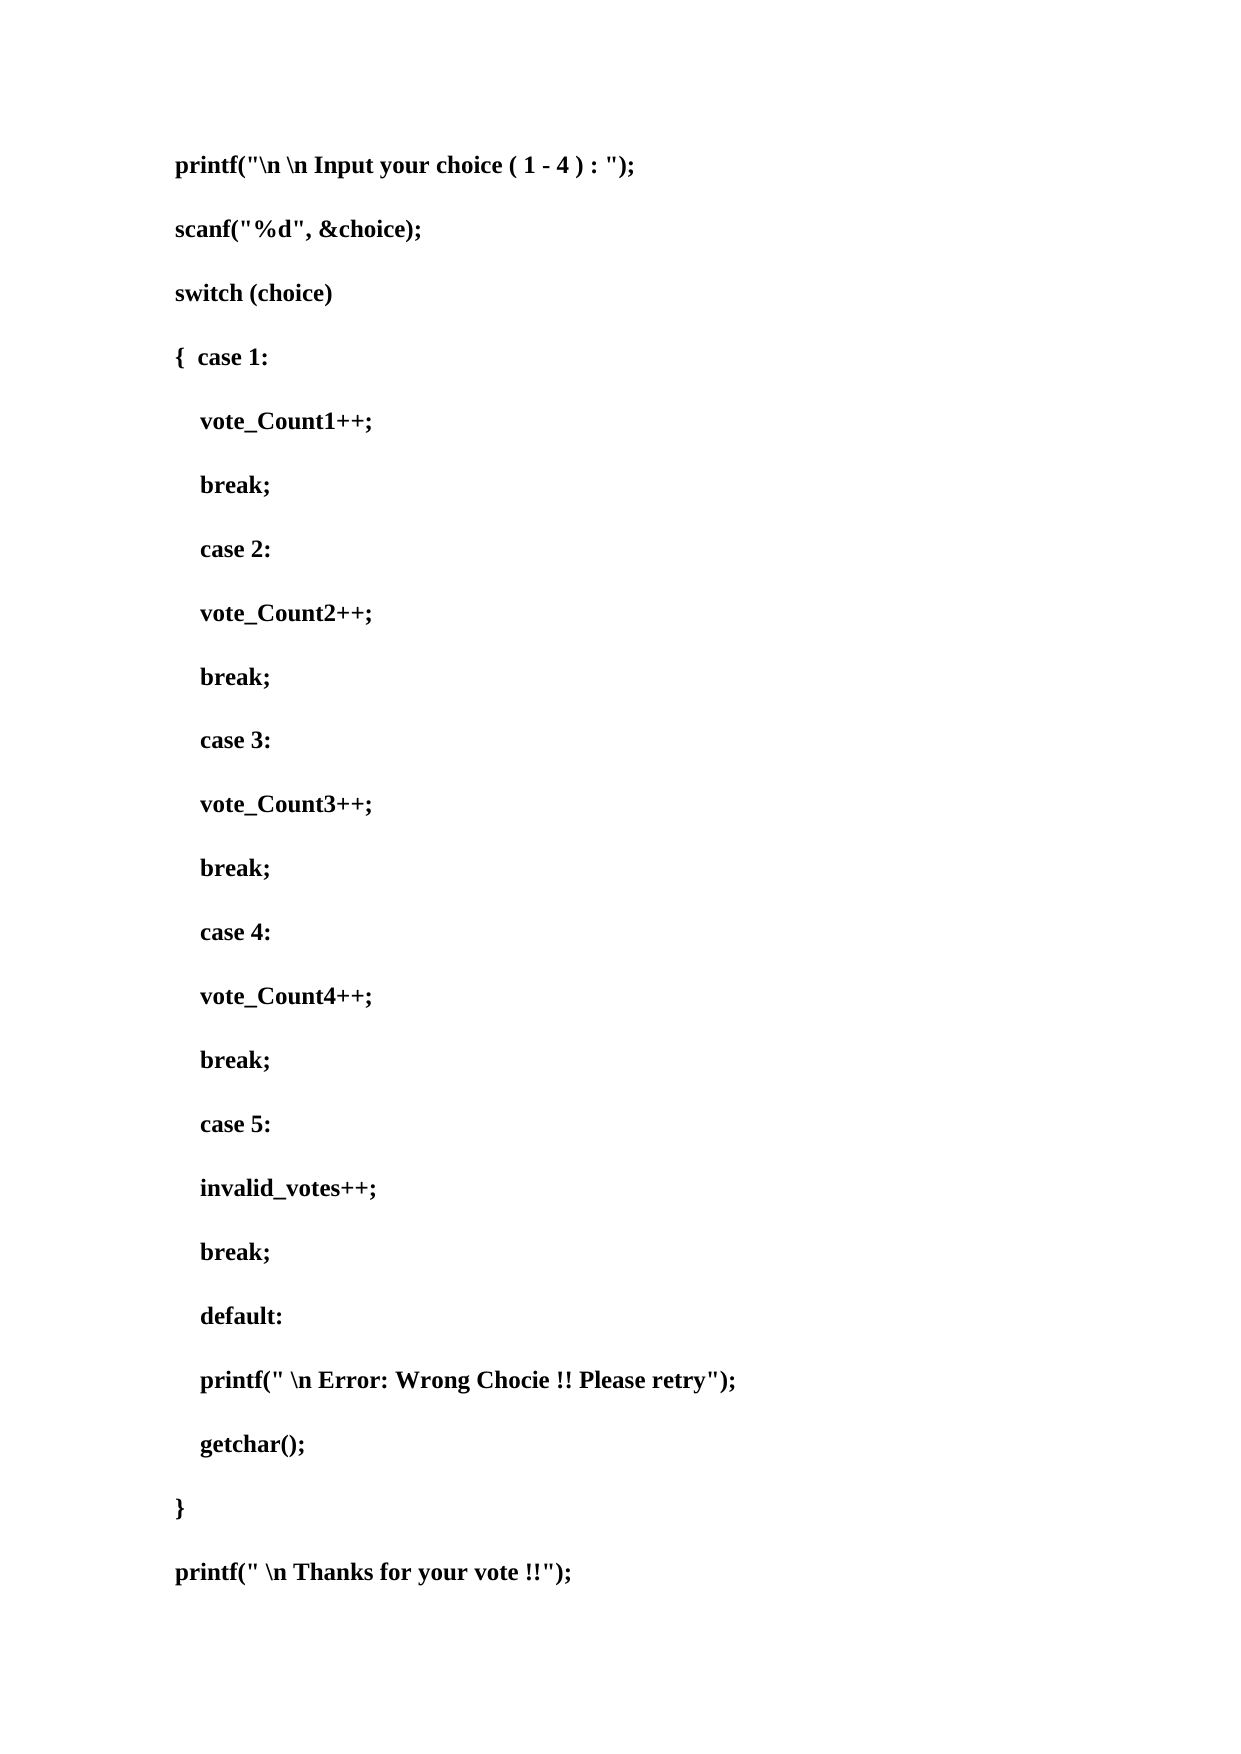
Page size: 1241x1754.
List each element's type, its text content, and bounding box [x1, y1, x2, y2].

text } [150, 1493, 1090, 1522]
text default: [150, 1301, 1090, 1330]
text case 4: [150, 917, 1090, 946]
text case 3: [150, 726, 1090, 754]
text break; [150, 1045, 1090, 1074]
text printf(" \n Error: Wrong Chocie !! Please retry"); [150, 1365, 1090, 1394]
text getchar(); [150, 1429, 1090, 1458]
text vote_Count2++; [150, 598, 1090, 626]
text invalid_votes++; [150, 1173, 1090, 1202]
text break; [150, 470, 1090, 498]
text vote_Count3++; [150, 789, 1090, 818]
text case 5: [150, 1109, 1090, 1138]
text break; [150, 1237, 1090, 1266]
text vote_Count4++; [150, 981, 1090, 1010]
text { case 1: [150, 342, 1090, 371]
text switch (choice) [150, 278, 1090, 307]
text printf("\n \n Input your choice ( 1 - 4 ) : "); [150, 150, 1090, 179]
text vote_Count1++; [150, 406, 1090, 434]
text scanf("%d", &choice); [150, 214, 1090, 243]
text break; [150, 853, 1090, 882]
text case 2: [150, 534, 1090, 562]
text break; [150, 662, 1090, 690]
text printf(" \n Thanks for your vote !!"); [150, 1557, 1090, 1586]
